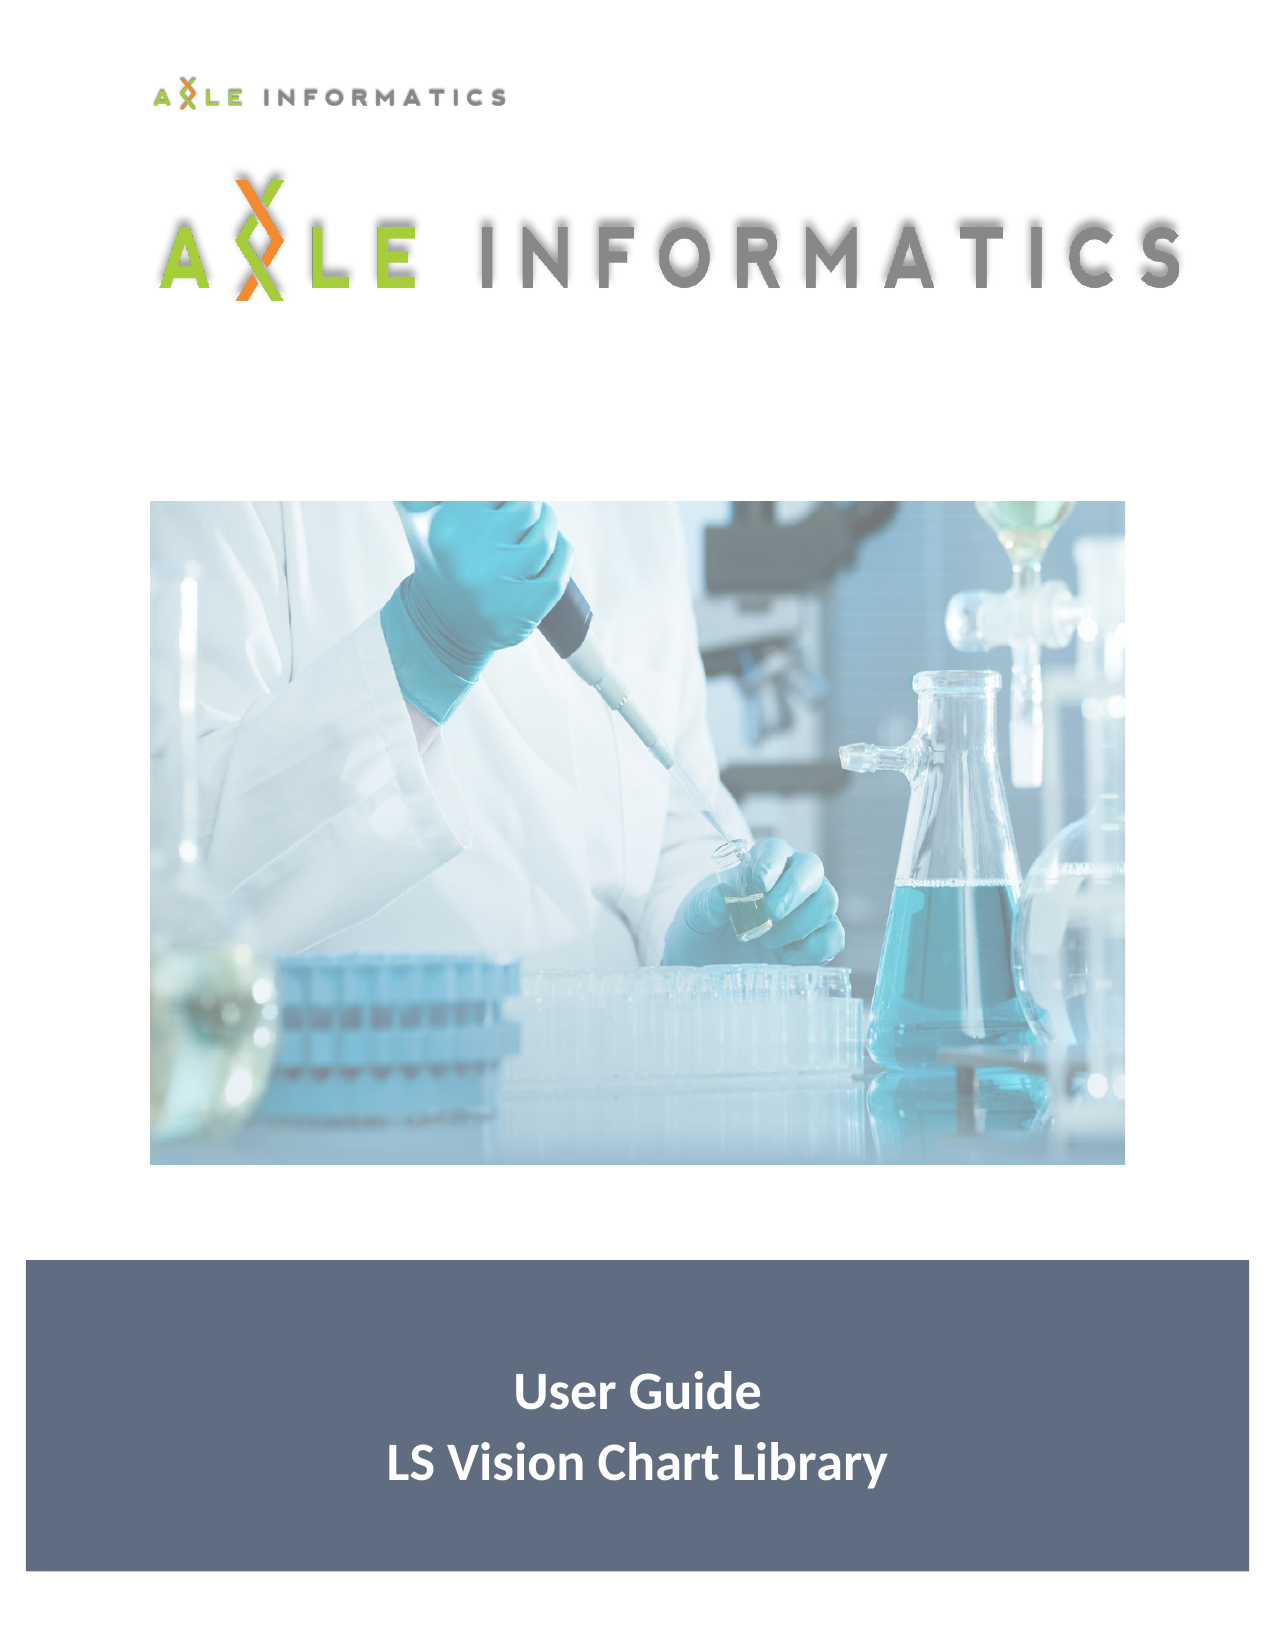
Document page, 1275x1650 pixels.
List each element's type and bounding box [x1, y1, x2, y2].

picture [150, 501, 1125, 1165]
picture [159, 180, 1179, 301]
picture [150, 75, 508, 110]
